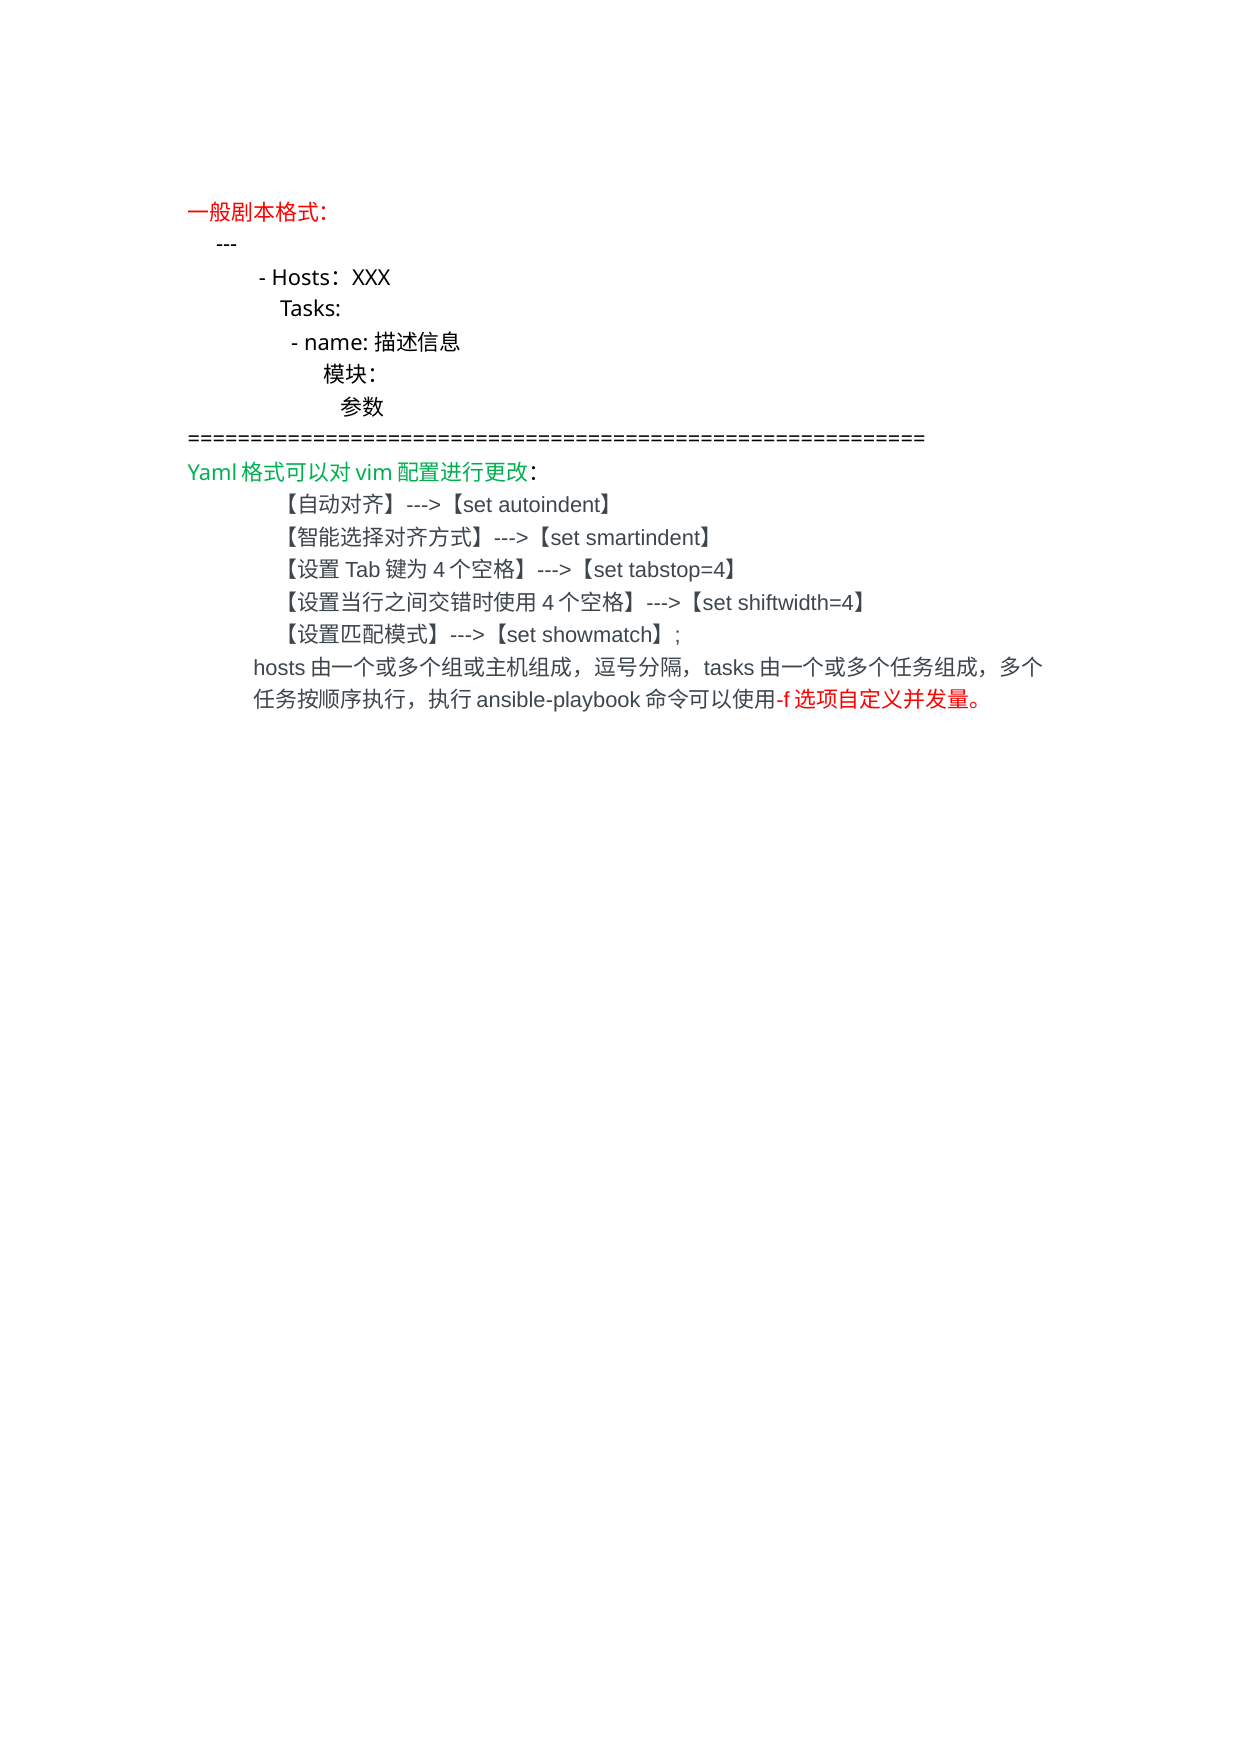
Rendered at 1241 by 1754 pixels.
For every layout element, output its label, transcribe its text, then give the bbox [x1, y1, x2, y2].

list 参数 [280, 389, 1053, 422]
text 【设置Tab键为4个空格】--->【set tabstop=4】 [187, 552, 1053, 584]
text 一般剧本格式： [187, 194, 1053, 227]
text 【自动对齐】--->【set autoindent】 [187, 487, 1053, 519]
list - name: 描述信息 [280, 324, 1053, 357]
list 模块： [280, 357, 1053, 389]
text 【智能选择对齐方式】--->【set smartindent】 [187, 519, 1053, 552]
text --- [187, 227, 1053, 259]
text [187, 422, 1053, 454]
text 【设置匹配模式】--->【set showmatch】; [187, 617, 1053, 649]
text 【设置当行之间交错时使用4个空格】--->【set shiftwidth=4】 [187, 584, 1053, 617]
text Yaml格式可以对vim配置进行更改： [187, 454, 1053, 487]
text hosts由一个或多个组或主机组成，逗号分隔，tasks由一个或多个任务组成，多个任务按顺序执行，执行ansible-playbook命令可以使用-f选项自定义并发量。 [253, 649, 1053, 714]
text - Hosts：XXX [209, 259, 1053, 292]
list Tasks: [280, 292, 1053, 324]
